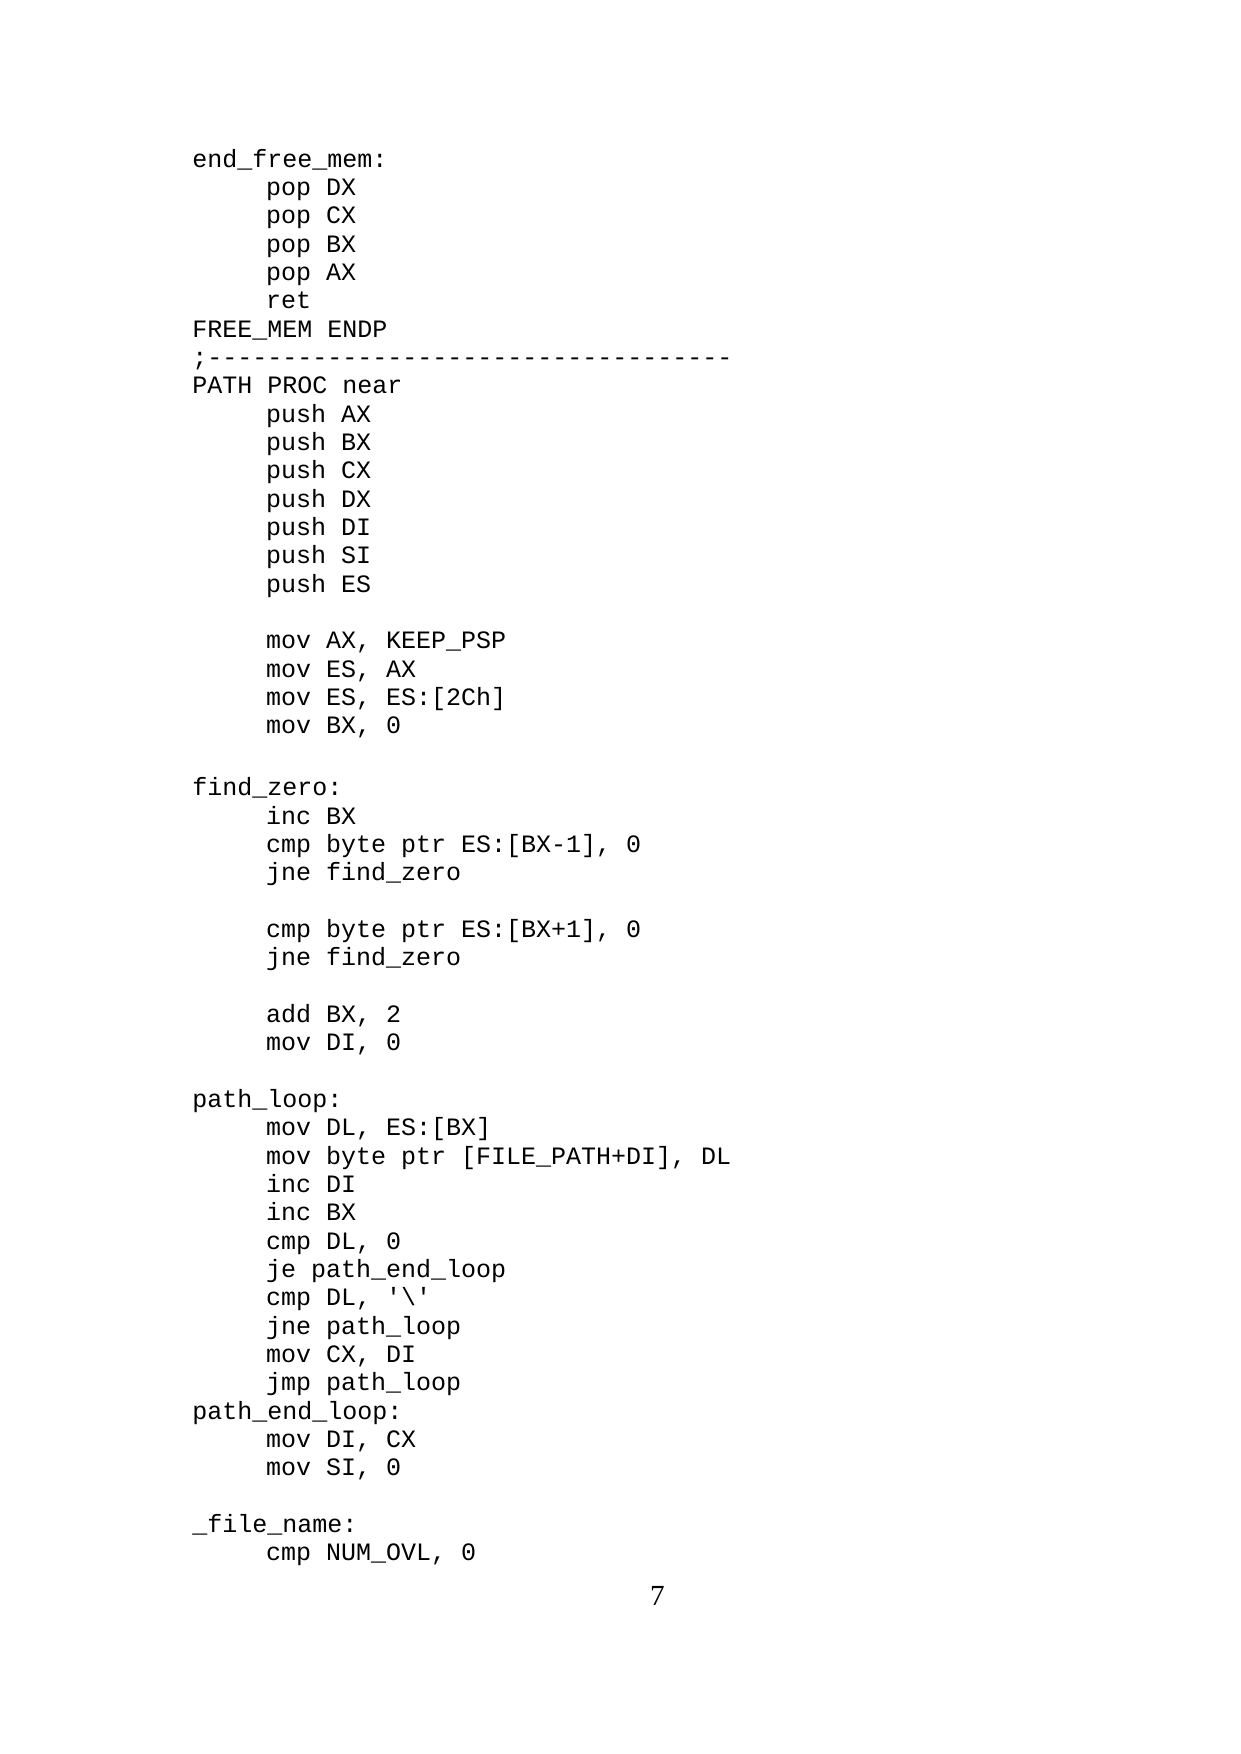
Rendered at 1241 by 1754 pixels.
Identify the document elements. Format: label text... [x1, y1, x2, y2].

text jne find_zero [118, 860, 1122, 888]
text cmp NUM_OVL, 0 [118, 1540, 1122, 1568]
text end_free_mem: [118, 146, 1122, 175]
text inc BX [118, 803, 1122, 832]
text inc BX [118, 1200, 1122, 1228]
text push AX [118, 401, 1122, 430]
text push ES [118, 571, 1122, 600]
text jne path_loop [118, 1313, 1122, 1342]
text pop CX [118, 203, 1122, 231]
text add BX, 2 [118, 1002, 1122, 1030]
text mov BX, 0 [118, 713, 1122, 741]
text mov ES, ES:[2Ch] [118, 685, 1122, 713]
text mov AX, KEEP_PSP [118, 628, 1122, 656]
text mov DI, 0 [118, 1030, 1122, 1058]
text push BX [118, 430, 1122, 458]
text mov DL, ES:[BX] [118, 1115, 1122, 1143]
text push DI [118, 515, 1122, 543]
text ;----------------------------------- [118, 345, 1122, 373]
text FREE_MEM ENDP [118, 316, 1122, 345]
text jmp path_loop [118, 1370, 1122, 1398]
text cmp DL, '\' [118, 1285, 1122, 1313]
text cmp DL, 0 [118, 1228, 1122, 1257]
text find_zero: [118, 775, 1122, 803]
text cmp byte ptr ES:[BX+1], 0 [118, 917, 1122, 945]
text mov CX, DI [118, 1342, 1122, 1370]
text pop AX [118, 260, 1122, 288]
text je path_end_loop [118, 1257, 1122, 1285]
text pop BX [118, 231, 1122, 260]
text pop DX [118, 175, 1122, 203]
text push SI [118, 543, 1122, 571]
text mov SI, 0 [118, 1455, 1122, 1483]
text ret [118, 288, 1122, 316]
text mov DI, CX [118, 1427, 1122, 1455]
text jne find_zero [118, 945, 1122, 973]
text path_end_loop: [118, 1398, 1122, 1427]
text PATH PROC near [118, 373, 1122, 401]
text push CX [118, 458, 1122, 486]
text _file_name: [118, 1512, 1122, 1540]
text mov ES, AX [118, 656, 1122, 685]
text path_loop: [118, 1087, 1122, 1115]
text inc DI [118, 1172, 1122, 1200]
text mov byte ptr [FILE_PATH+DI], DL [118, 1143, 1122, 1172]
text push DX [118, 486, 1122, 515]
text cmp byte ptr ES:[BX-1], 0 [118, 832, 1122, 860]
